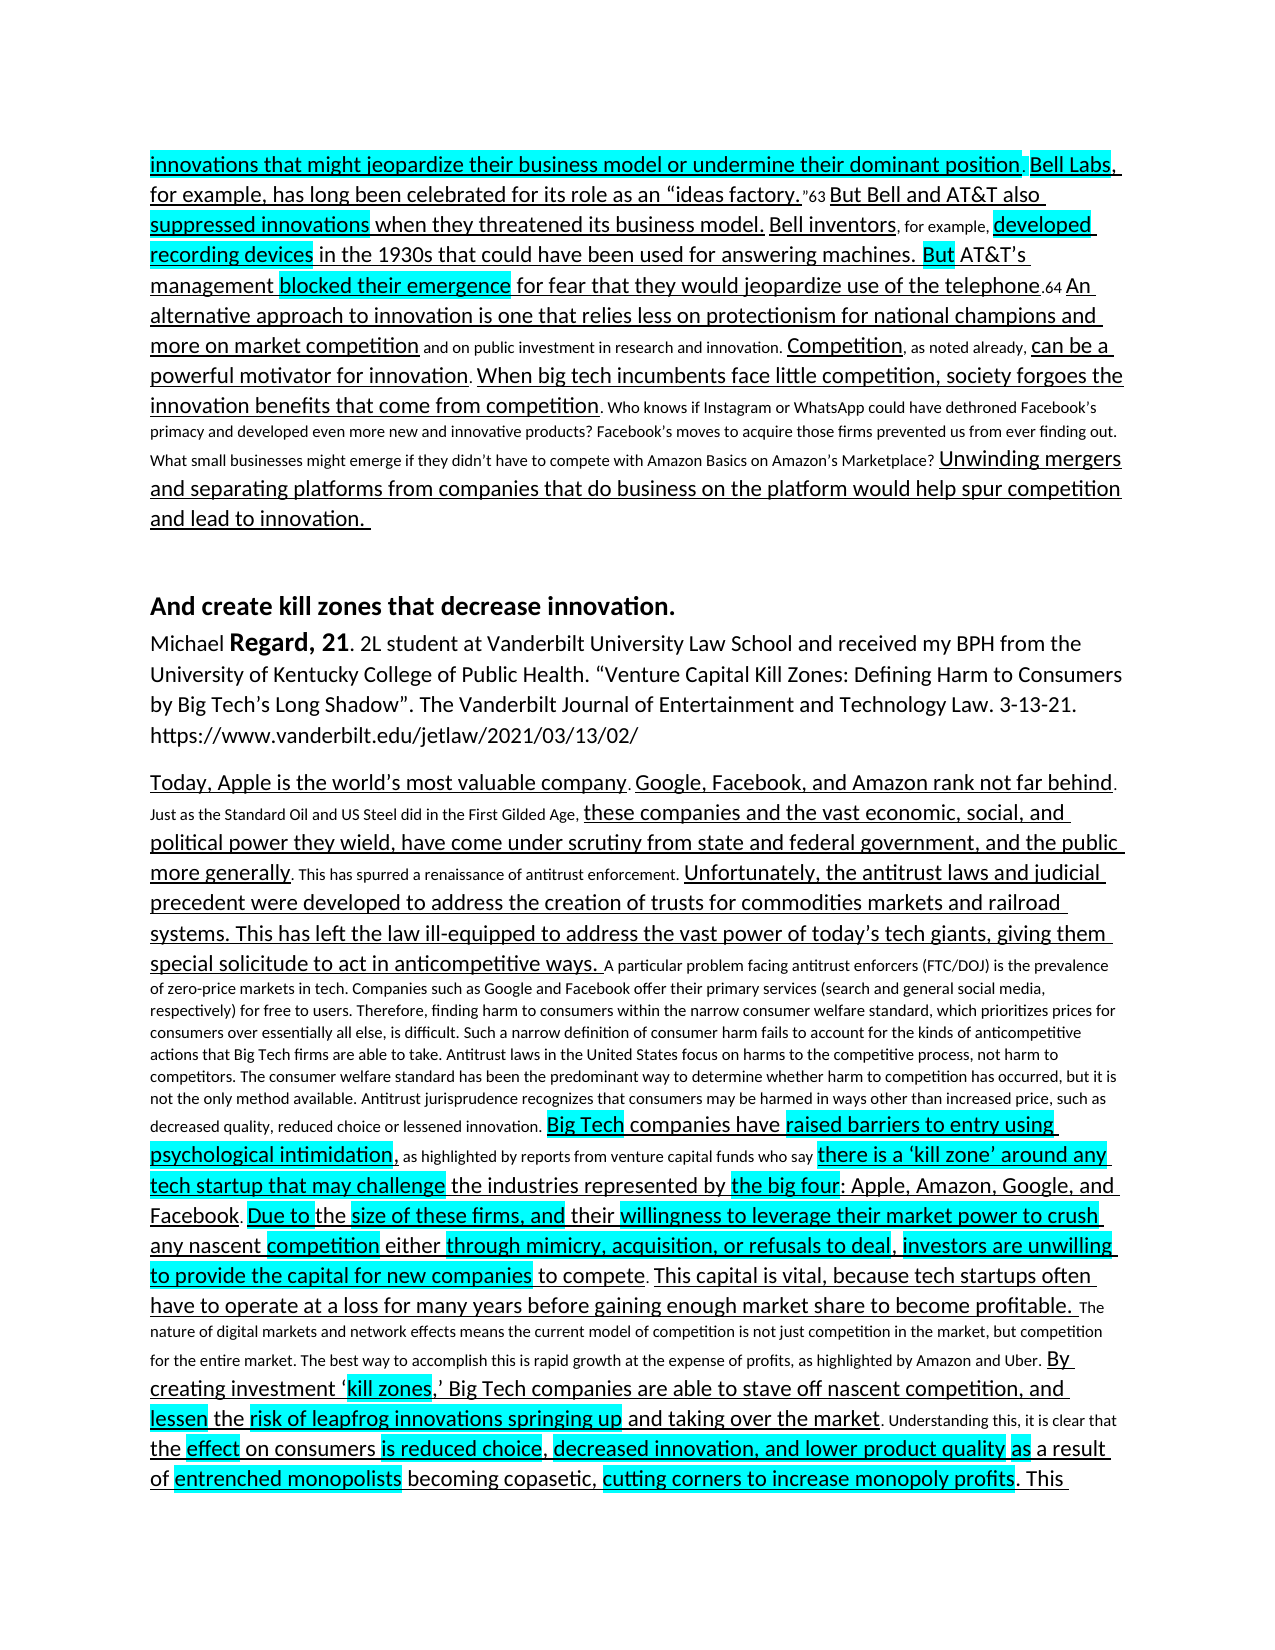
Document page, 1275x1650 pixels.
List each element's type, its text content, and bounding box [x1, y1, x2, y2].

text Michael Regard, 21. 2L student at Vanderbilt University Law School and received my BPH from the University of Kentucky College of Public Health. “Venture Capital Kill Zones: Defining Harm to Consumers by Big Tech’s Long Shadow”. The Vanderbilt Journal of Entertainment and Technology Law. 3-13-21. https://www.vanderbilt.edu/jetlaw/2021/03/13/02/ [150, 625, 1125, 749]
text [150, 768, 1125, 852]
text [150, 854, 1125, 1493]
subtitle And create kill zones that decrease innovation. [150, 589, 1125, 623]
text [150, 150, 1125, 532]
